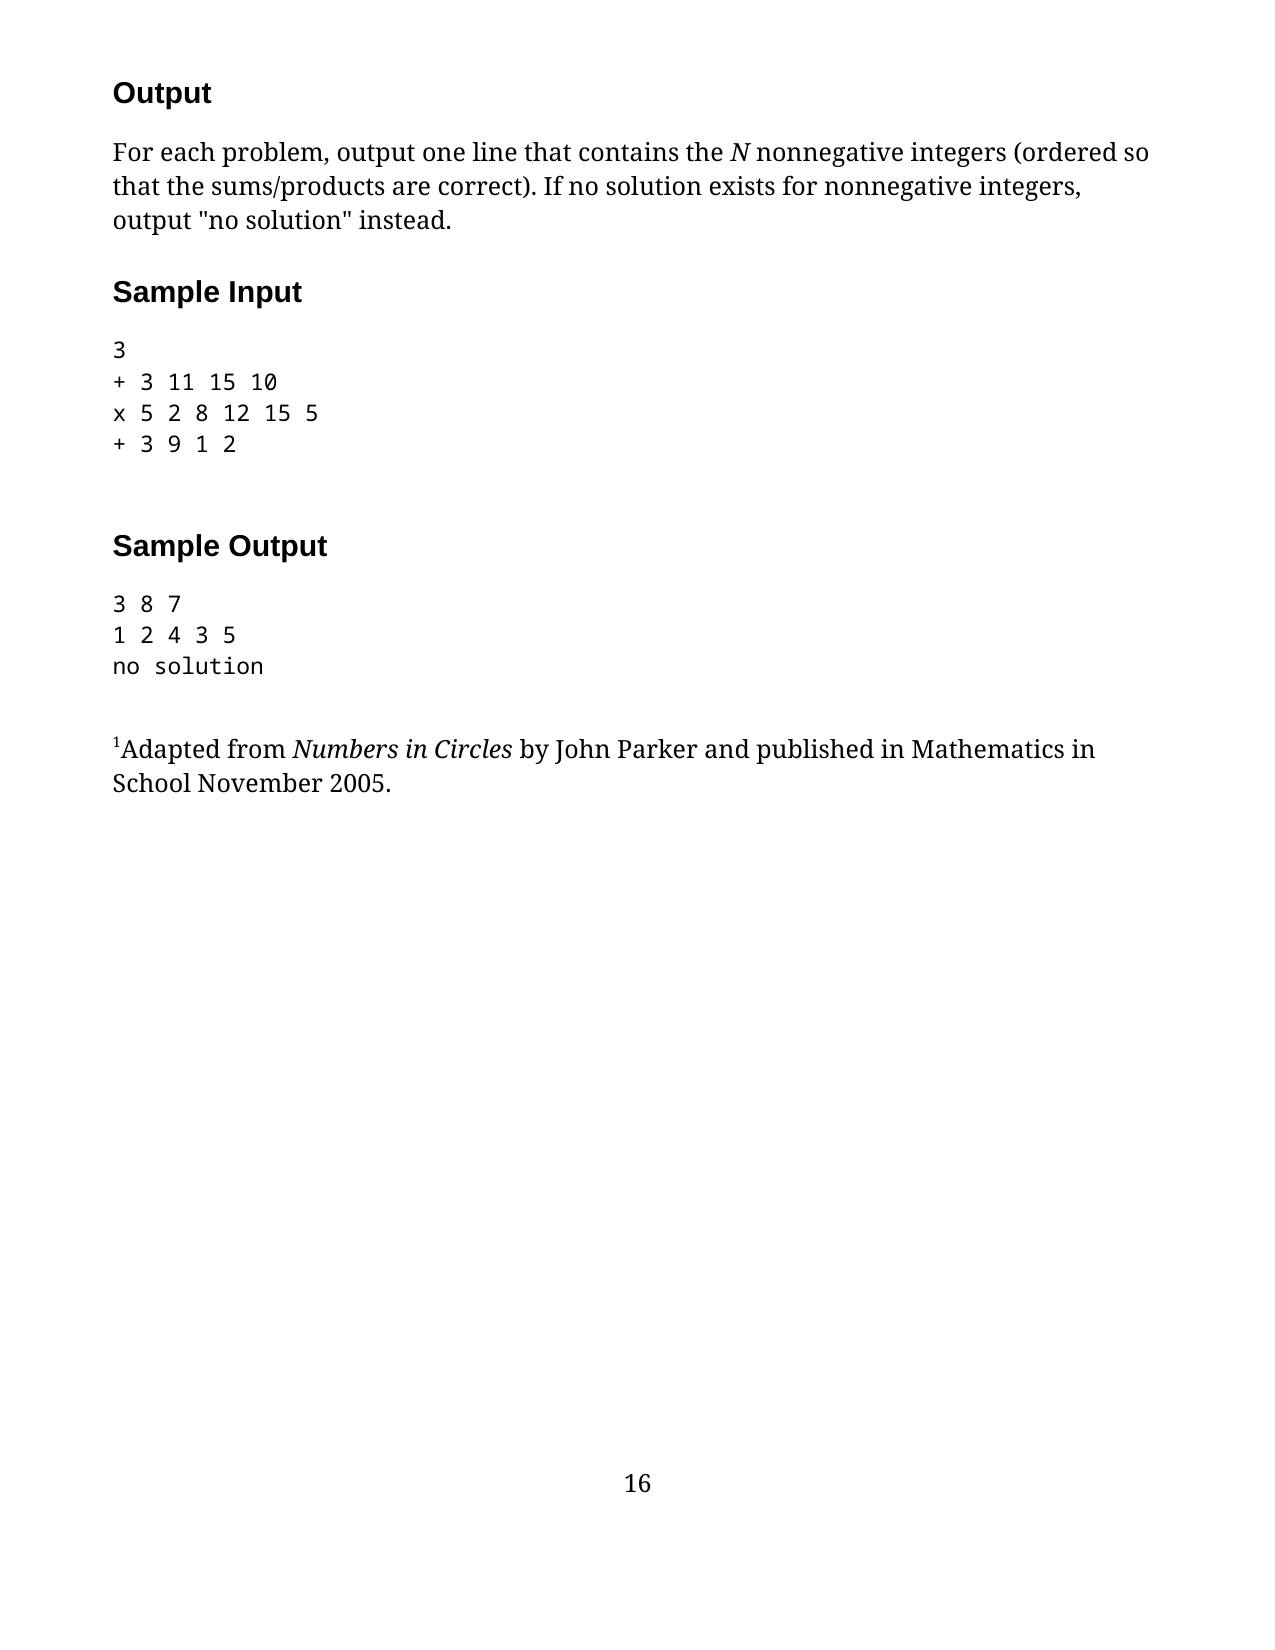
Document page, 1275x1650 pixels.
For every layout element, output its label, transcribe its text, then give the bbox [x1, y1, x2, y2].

subtitle Sample Output [112, 528, 1162, 563]
text x 5 2 8 12 15 5 [112, 397, 1162, 428]
text 1 2 4 3 5 [112, 619, 1162, 650]
text + 3 9 1 2 [112, 428, 1162, 459]
text 1Adapted from Numbers in Circles by John Parker and published in Mathematics in School November 2005. [112, 732, 1162, 800]
text 3 8 7 [112, 588, 1162, 619]
text no solution [112, 650, 1162, 682]
subtitle Sample Input [112, 274, 1162, 309]
text For each problem, output one line that contains the N nonnegative integers (ordered so that the sums/products are correct). If no solution exists for nonnegative integers, output "no solution" instead. [112, 135, 1162, 237]
subtitle Output [112, 75, 1162, 110]
text + 3 11 15 10 [112, 366, 1162, 397]
text 3 [112, 334, 1162, 366]
